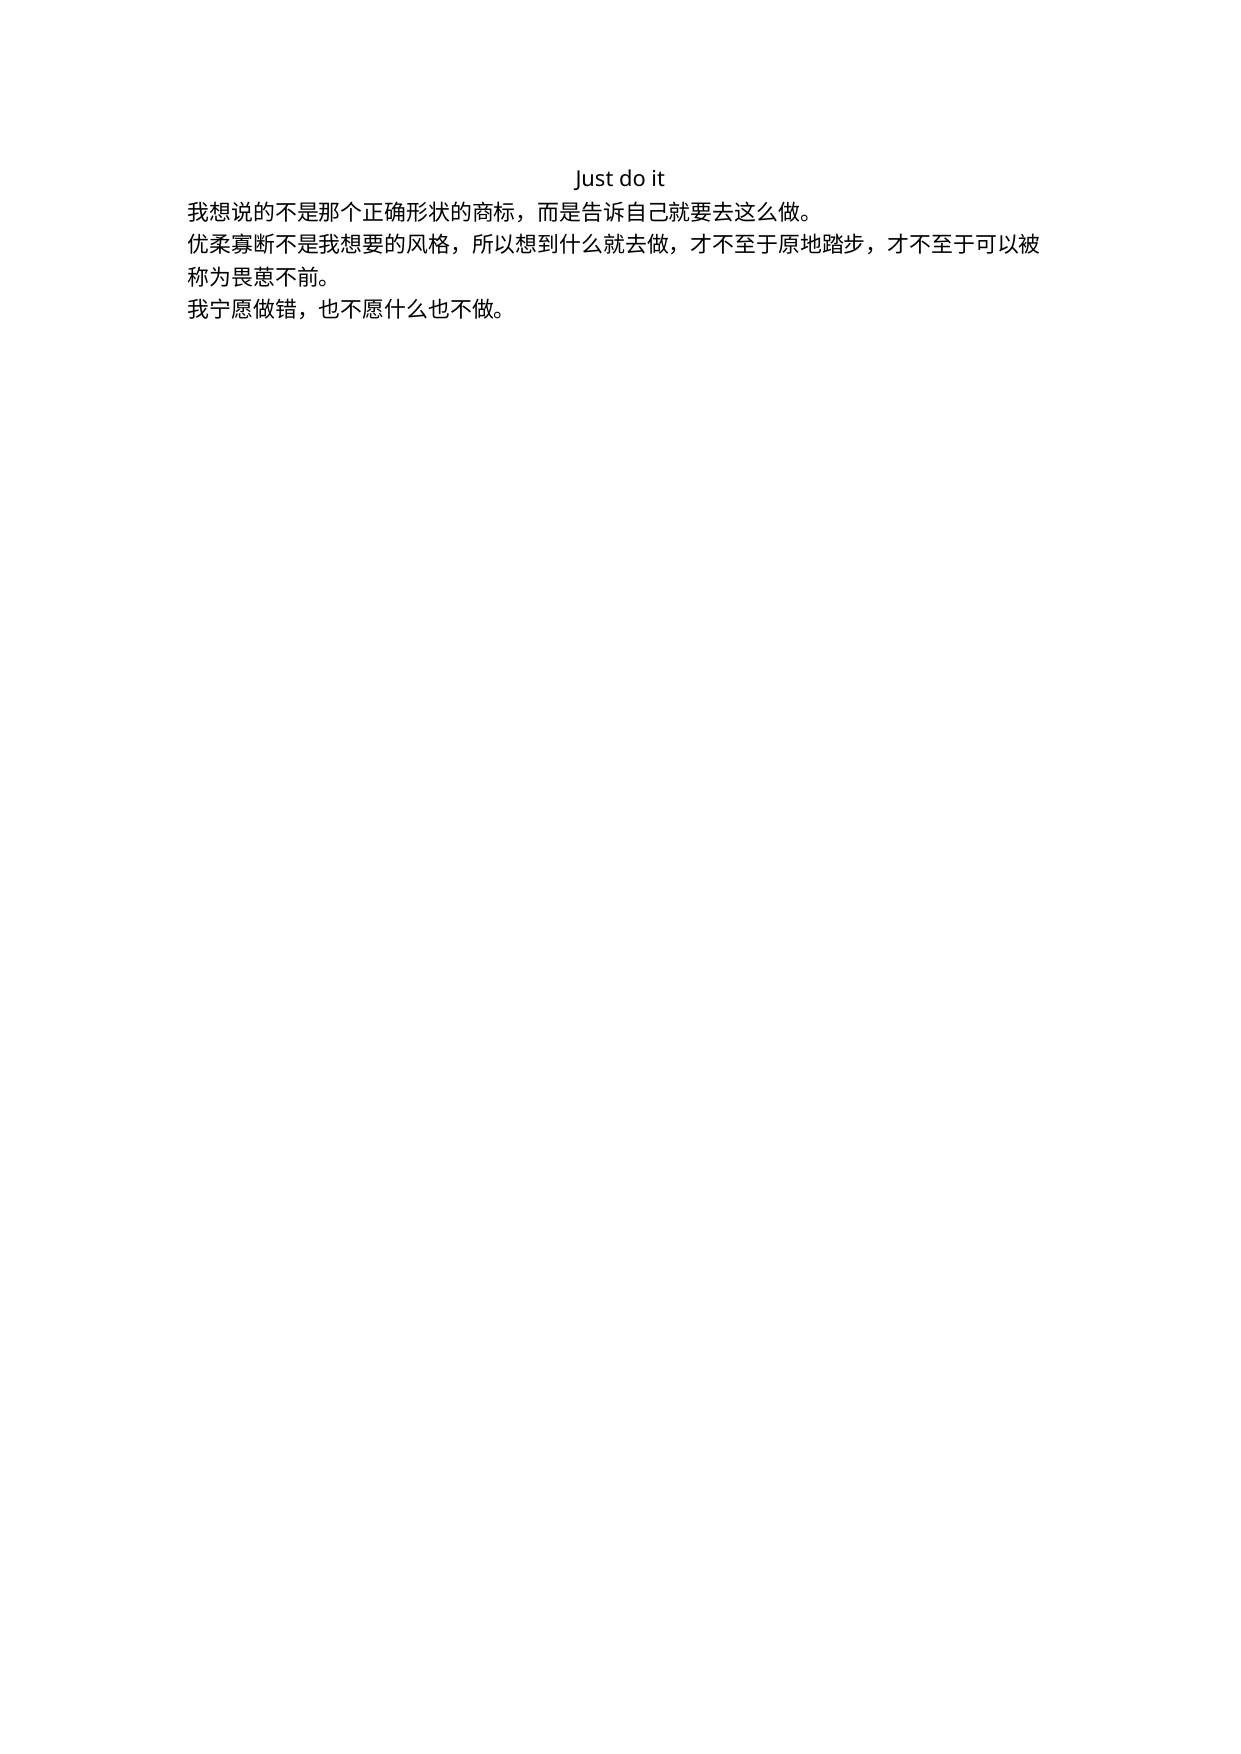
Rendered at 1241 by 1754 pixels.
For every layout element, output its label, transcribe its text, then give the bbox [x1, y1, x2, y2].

text 我宁愿做错，也不愿什么也不做。 [187, 292, 1053, 324]
text 我想说的不是那个正确形状的商标，而是告诉自己就要去这么做。 [187, 194, 1053, 227]
text Just do it [187, 162, 1053, 194]
text 优柔寡断不是我想要的风格，所以想到什么就去做，才不至于原地踏步，才不至于可以被称为畏葸不前。 [187, 227, 1053, 292]
